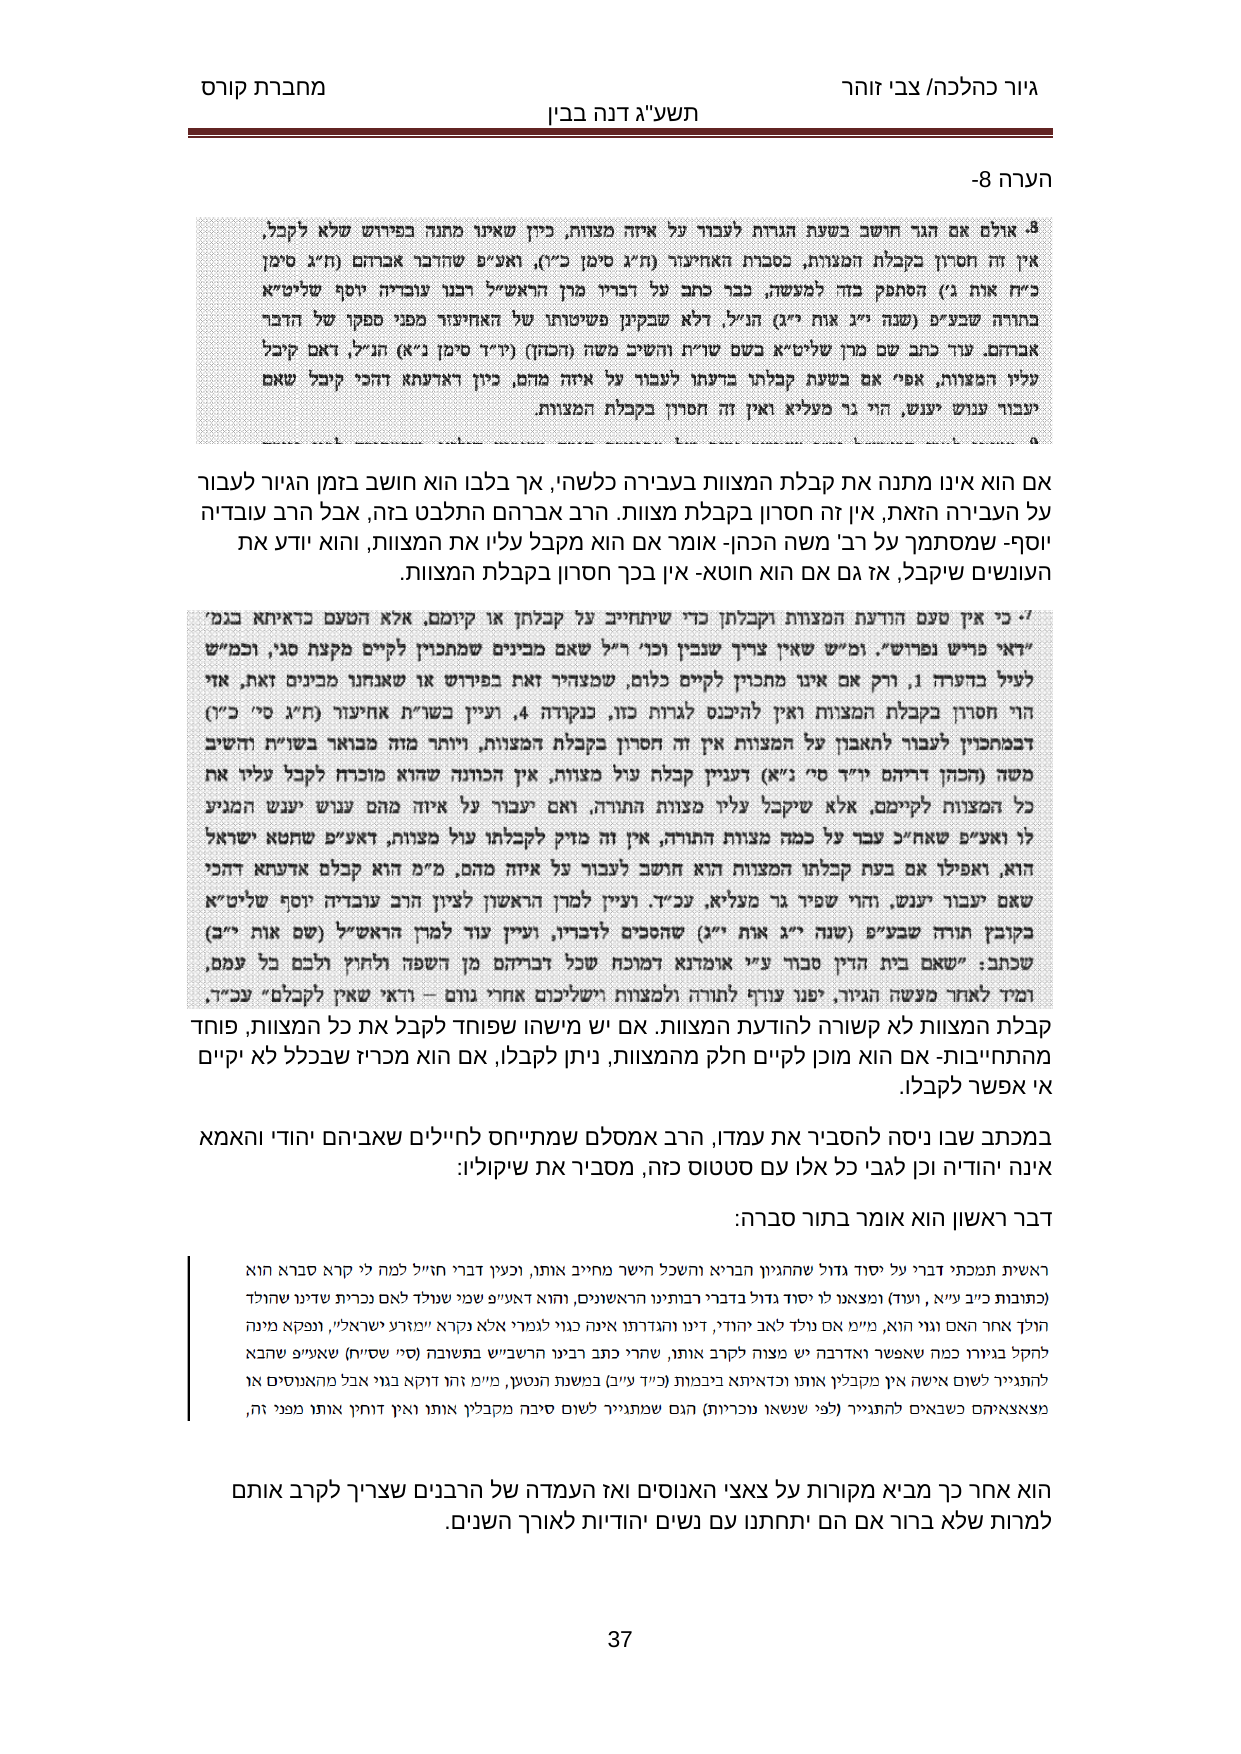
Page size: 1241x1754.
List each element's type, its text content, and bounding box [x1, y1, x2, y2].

text קבלת המצוות לא קשורה להודעת המצוות. אם יש מישהו שפוחד לקבל את כל המצוות, פוחד מהתחייבות- אם הוא מוכן לקיים חלק מהמצוות, ניתן לקבלו, אם הוא מכריז שבכלל לא יקיים אי אפשר לקבלו. [187, 1009, 1053, 1099]
text דבר ראשון הוא אומר בתור סברה: [187, 1205, 1053, 1232]
text במכתב שבו ניסה להסביר את עמדו, הרב אמסלם שמתייחס לחיילים שאביהם יהודי והאמא אינה יהודיה וכן לגבי כל אלו עם סטטוס כזה, מסביר את שיקוליו: [187, 1124, 1053, 1181]
text הוא אחר כך מביא מקורות על צאצי האנוסים ואז העמדה של הרבנים שצריך לקרב אותם למרות שלא ברור אם הם יתחתנו עם נשים יהודיות לאורך השנים. [187, 1477, 1053, 1534]
text הערה 8- [187, 166, 1053, 192]
text אם הוא אינו מתנה את קבלת המצוות בעבירה כלשהי, אך בלבו הוא חושב בזמן הגיור לעבור על העבירה הזאת, אין זה חסרון בקבלת מצוות. הרב אברהם התלבט בזה, אבל הרב עובדיה יוסף- שמסתמך על רב' משה הכהן- אומר אם הוא מקבל עליו את המצוות, והוא יודע את העונשים שיקבל, אז גם אם הוא חוטא- אין בכך חסרון בקבלת המצוות. [187, 469, 1053, 586]
